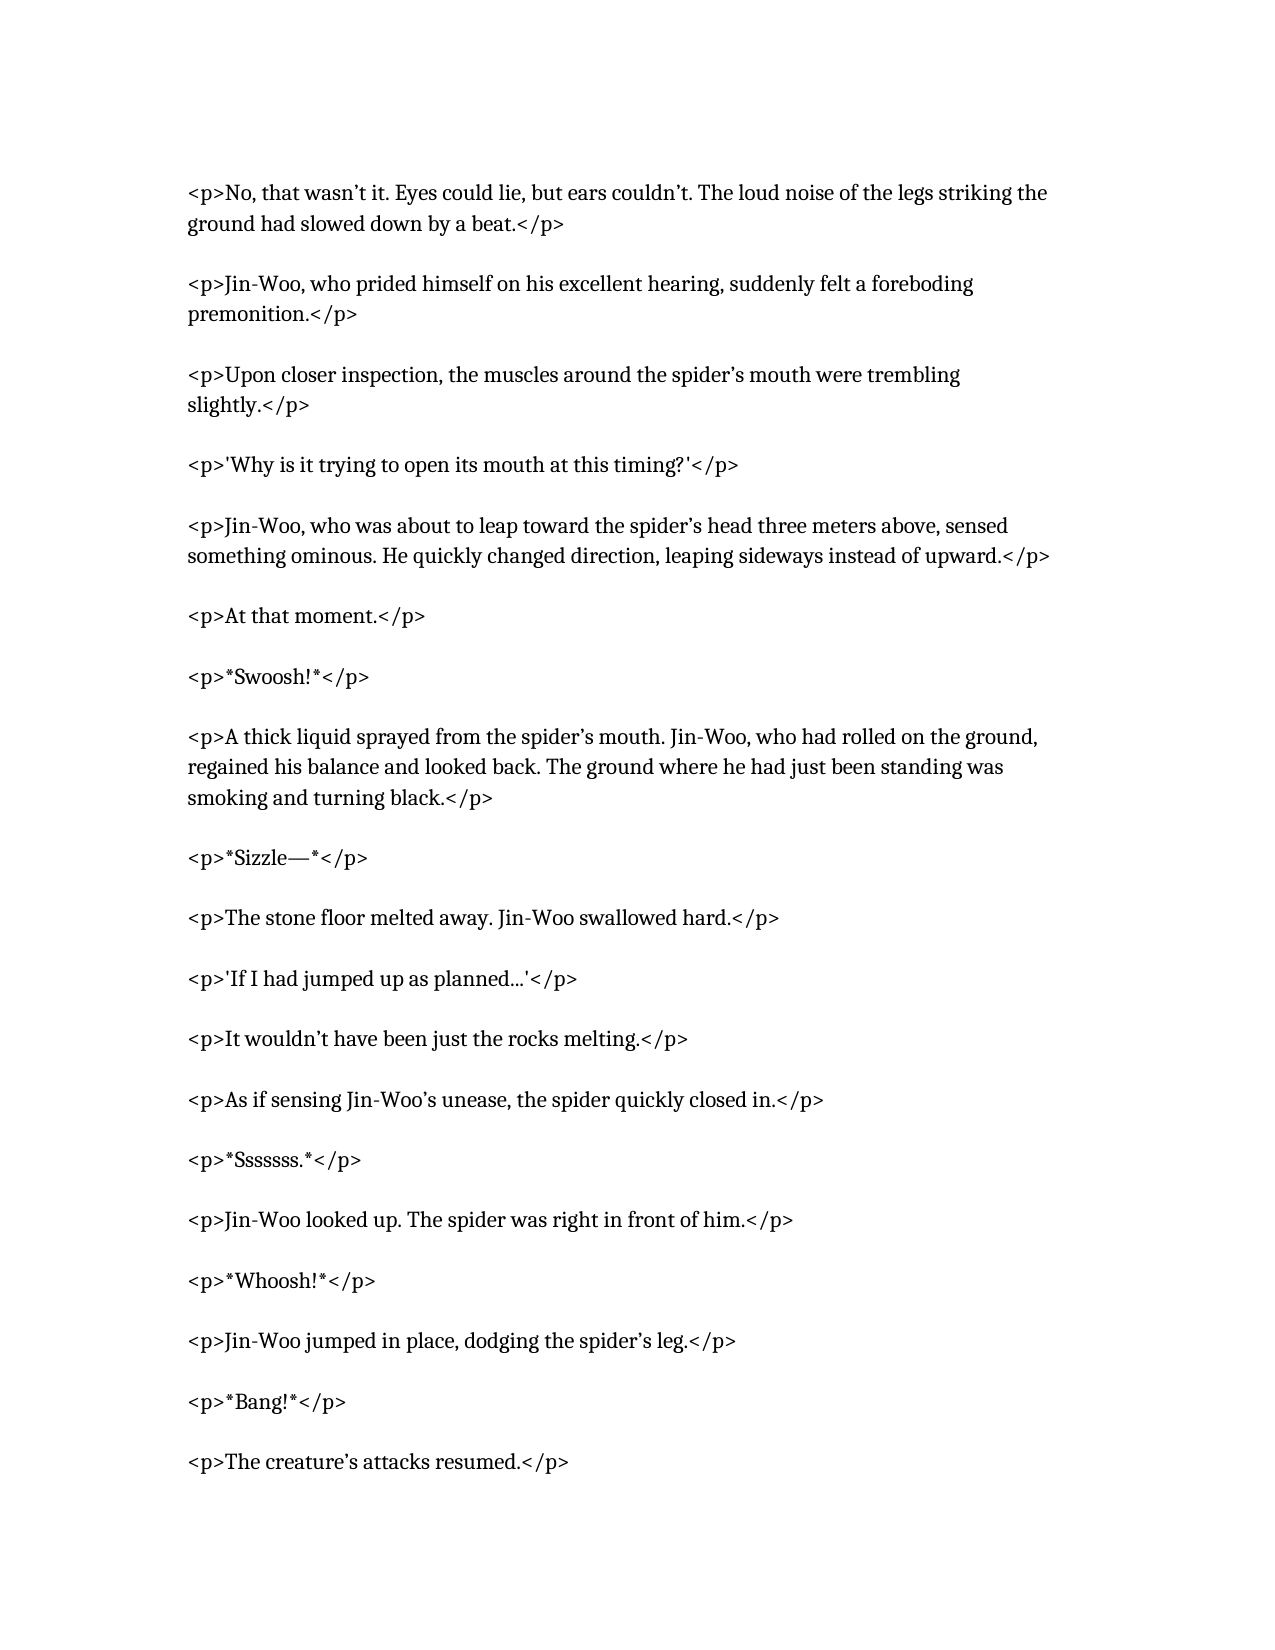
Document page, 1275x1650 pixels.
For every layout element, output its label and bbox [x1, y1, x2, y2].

text [187, 150, 1087, 1475]
